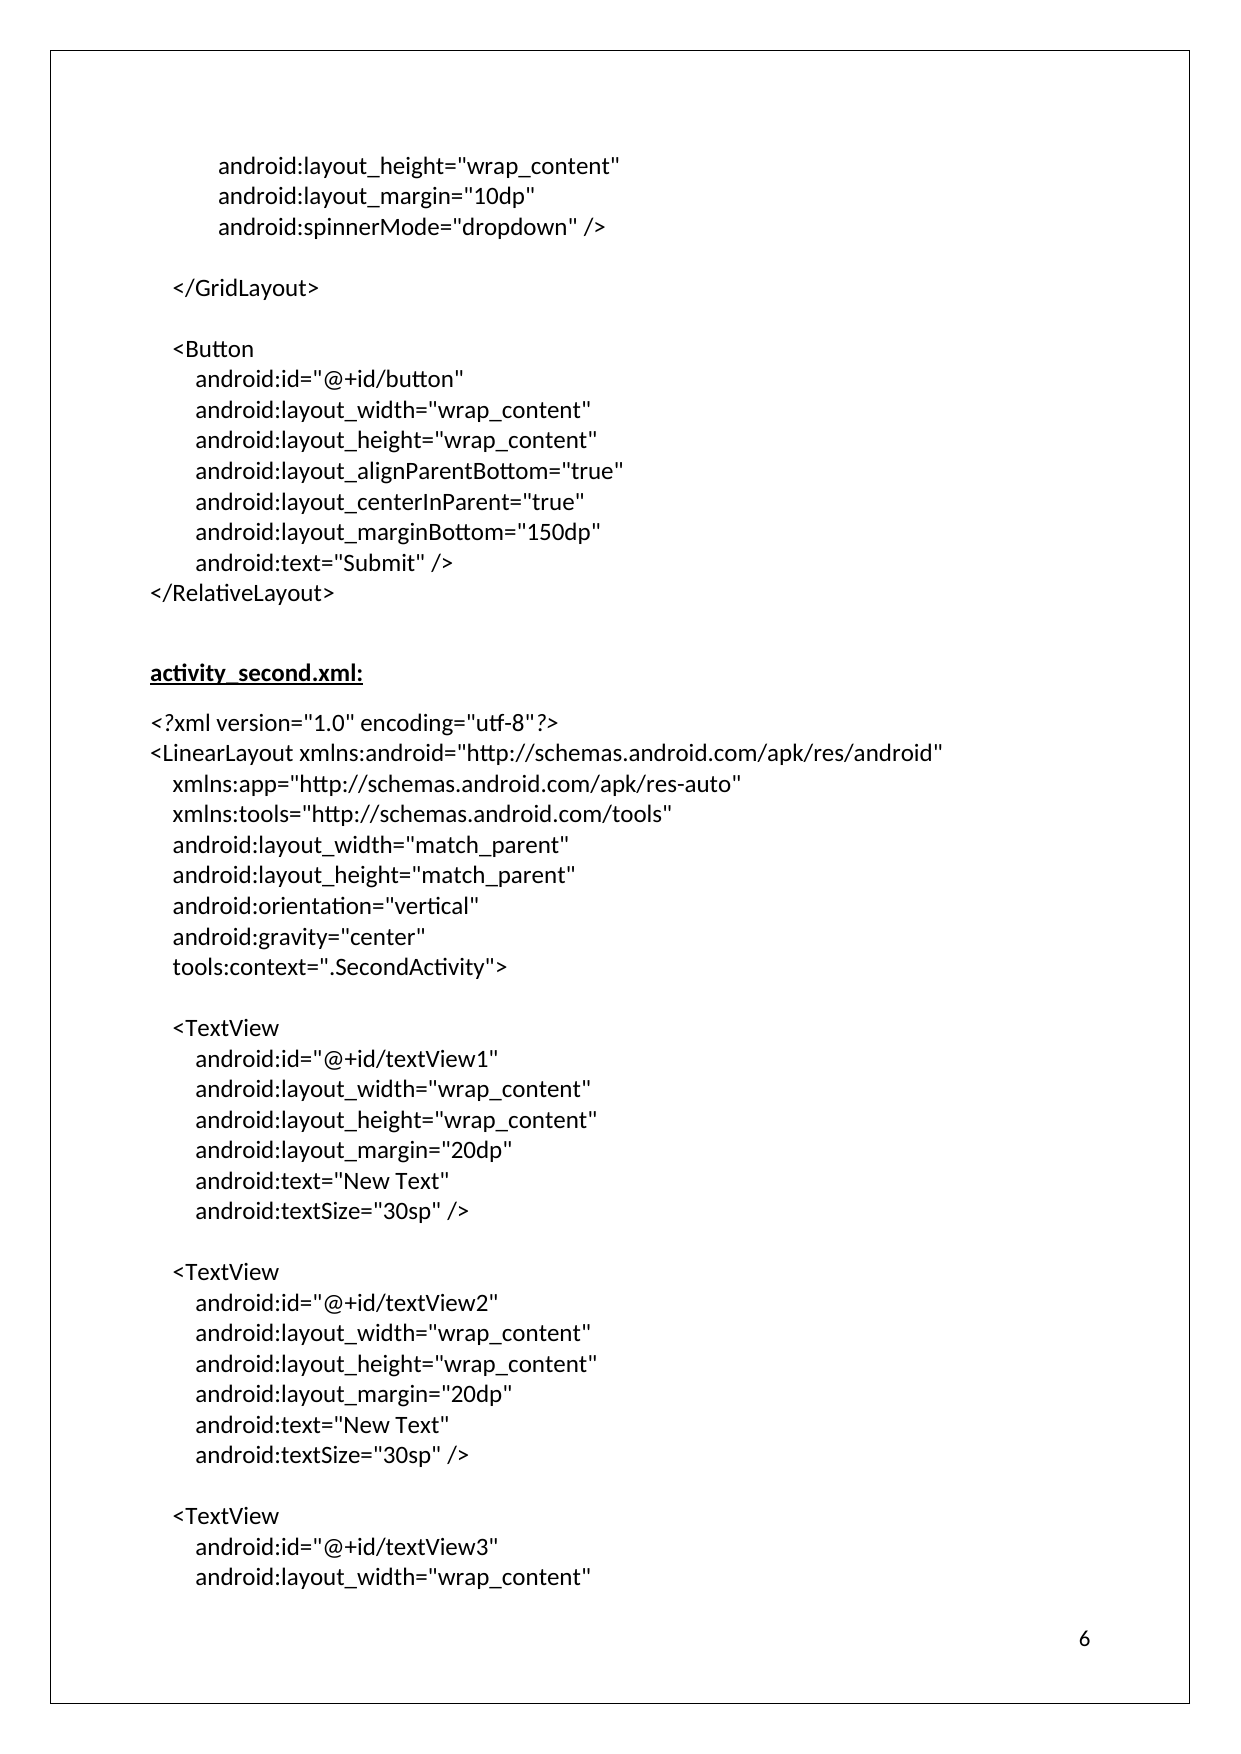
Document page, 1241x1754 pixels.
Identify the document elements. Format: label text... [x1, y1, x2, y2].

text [150, 150, 1090, 608]
text activity_second.xml: [150, 657, 1090, 688]
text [150, 707, 1090, 1592]
